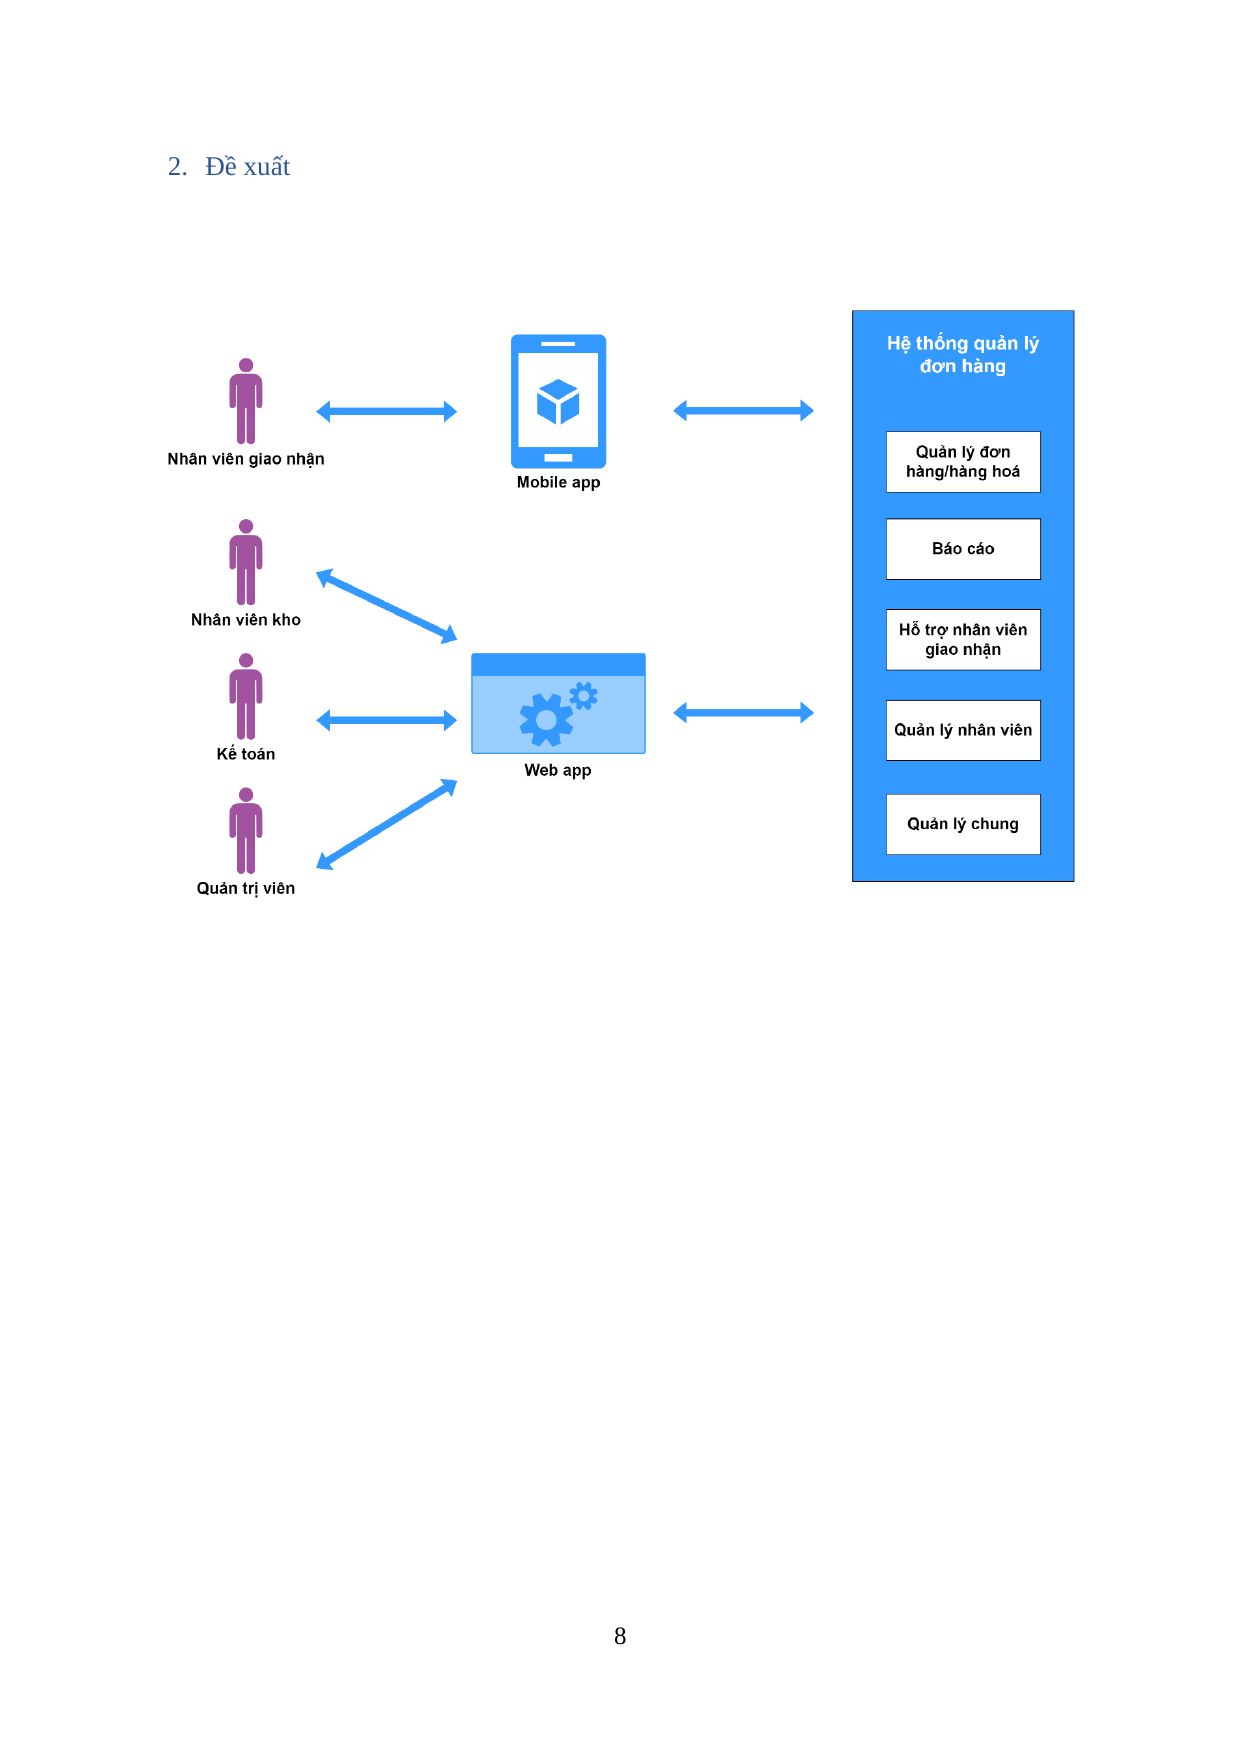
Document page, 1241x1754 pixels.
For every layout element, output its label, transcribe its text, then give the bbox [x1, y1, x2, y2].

picture [150, 231, 1091, 915]
subtitle Đề xuất [168, 150, 1090, 181]
